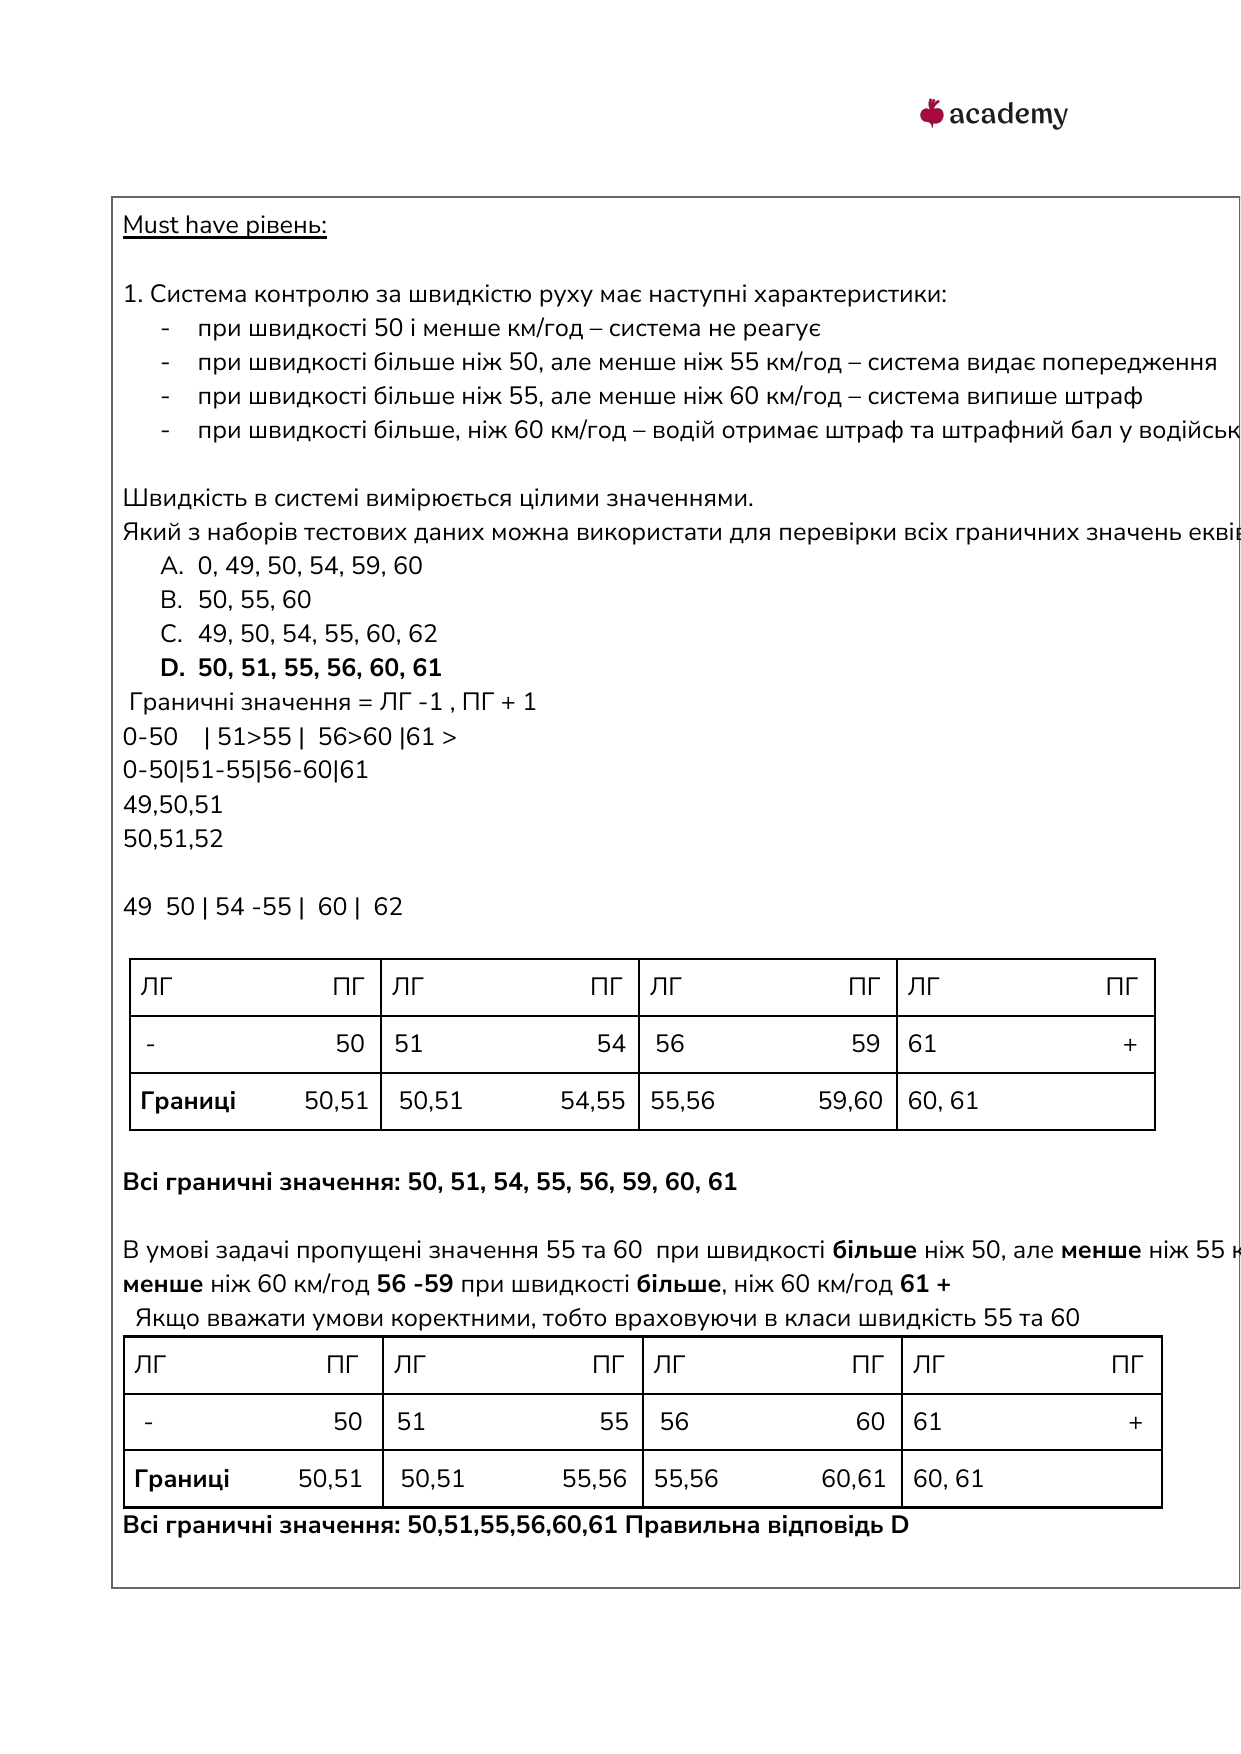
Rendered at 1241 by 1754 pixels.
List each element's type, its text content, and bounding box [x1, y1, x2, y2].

picture [897, 75, 1091, 154]
